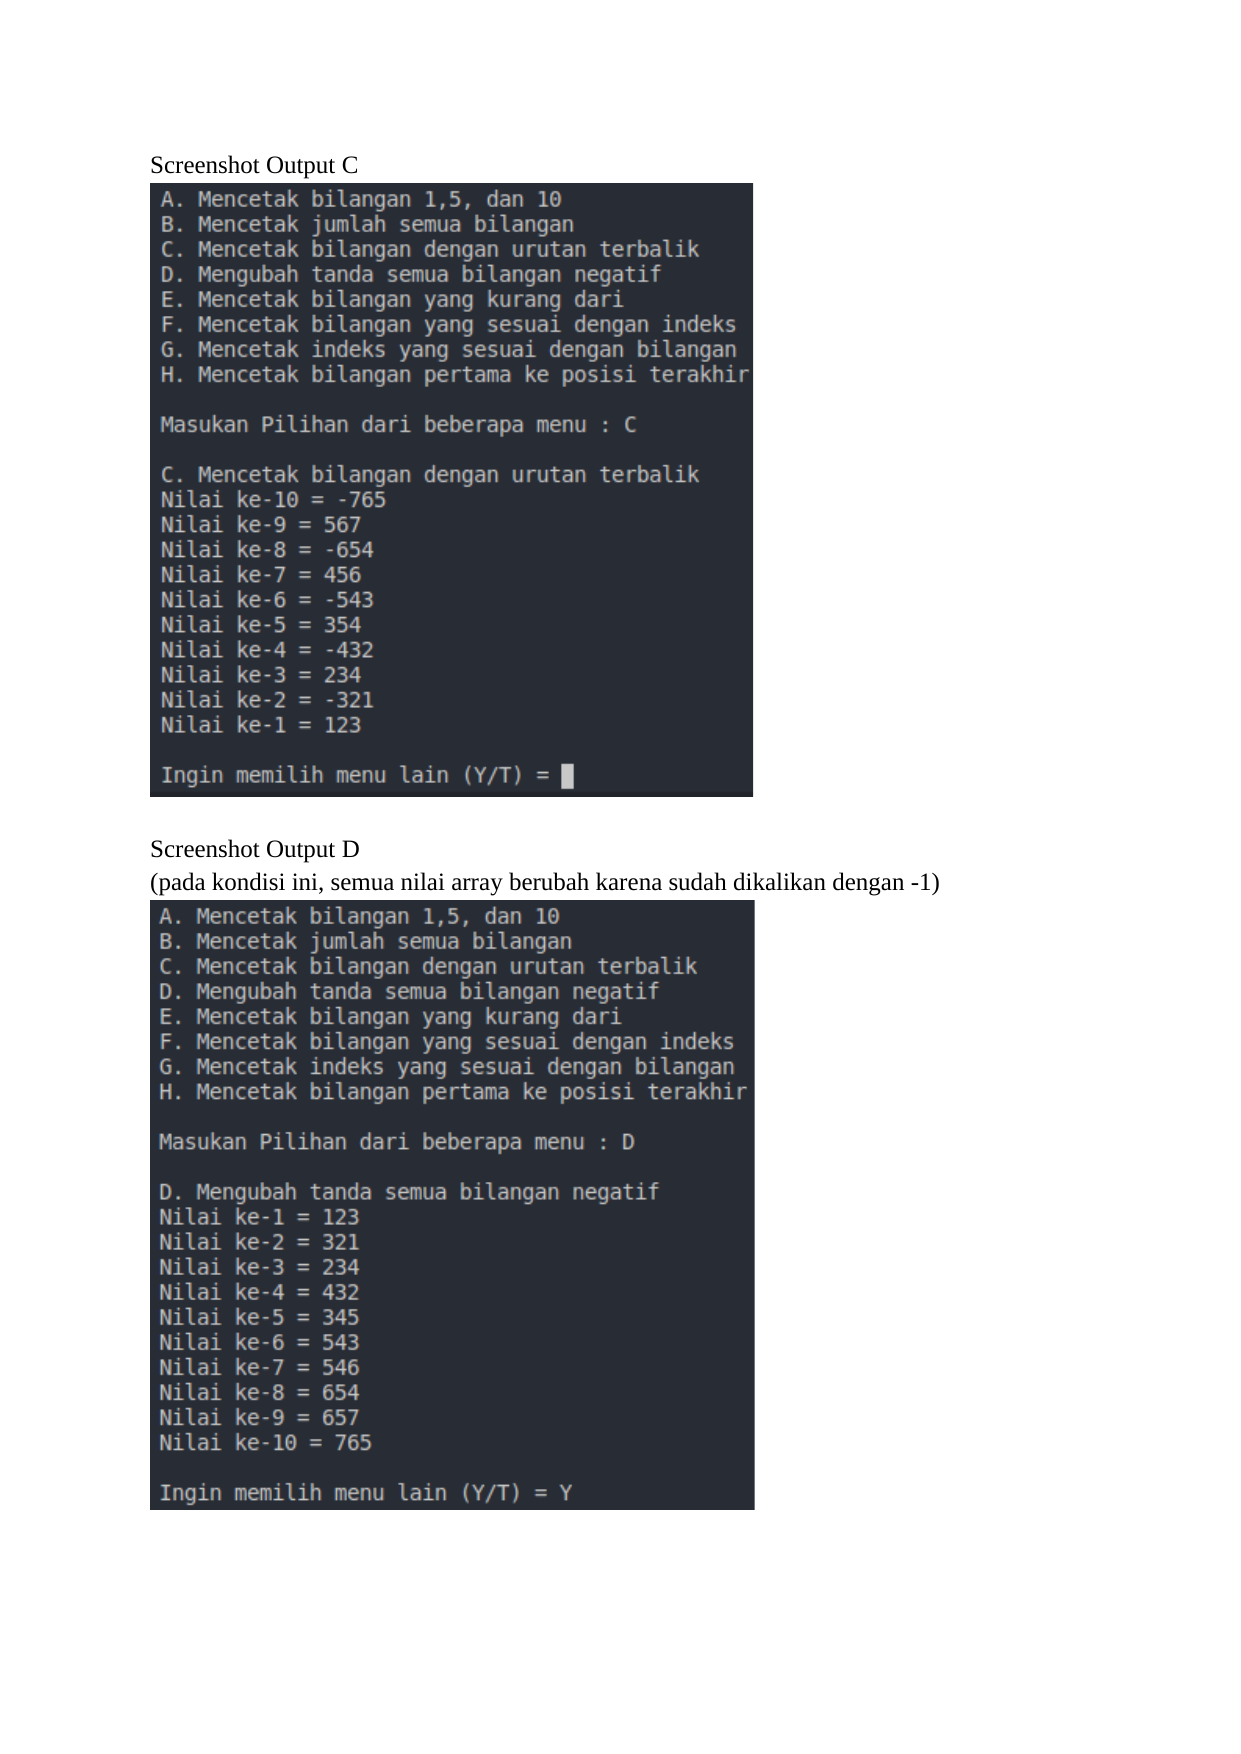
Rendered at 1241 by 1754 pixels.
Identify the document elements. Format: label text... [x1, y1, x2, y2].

text (pada kondisi ini, semua nilai array berubah karena sudah dikalikan dengan -1) [150, 867, 1090, 896]
picture [150, 900, 755, 1510]
text Screenshot Output C [150, 150, 1090, 179]
text Screenshot Output D [150, 834, 1090, 863]
picture [150, 183, 754, 797]
